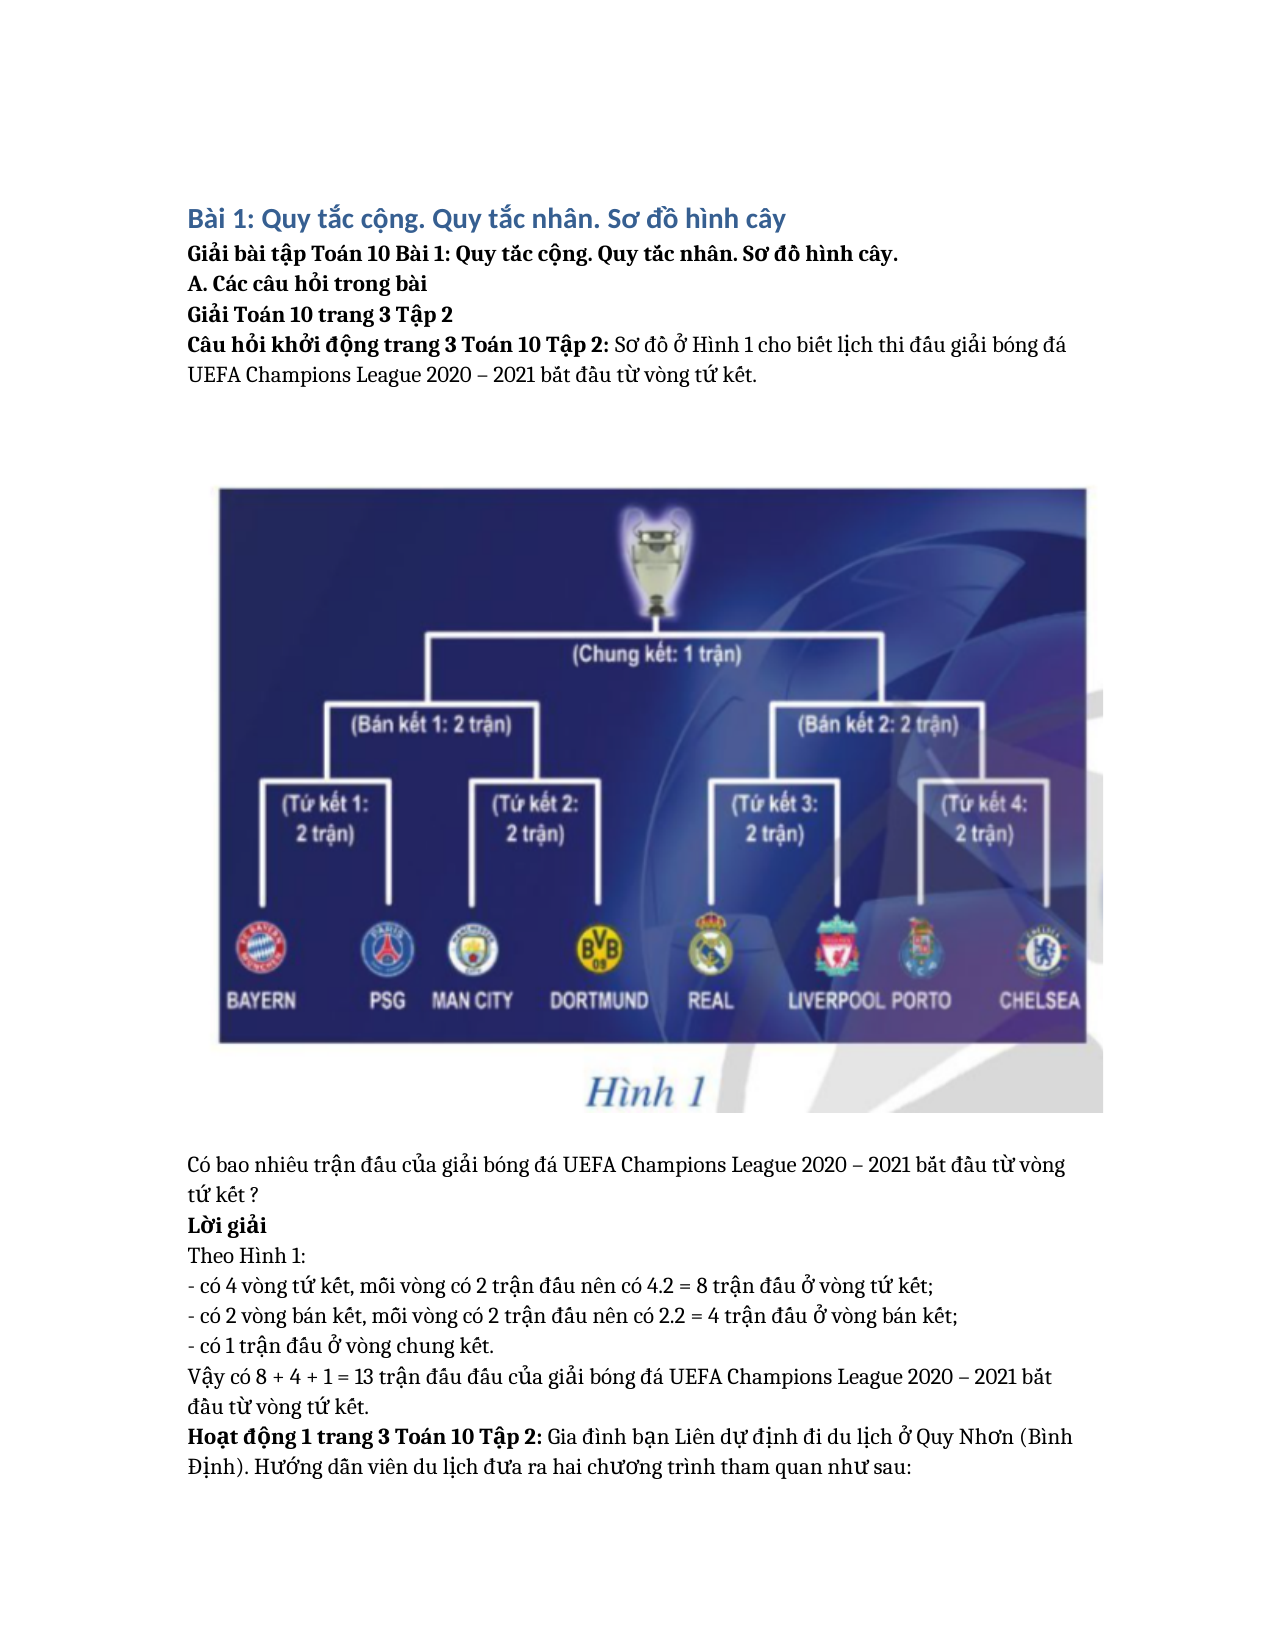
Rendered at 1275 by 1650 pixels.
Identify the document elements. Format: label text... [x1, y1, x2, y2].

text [187, 241, 1087, 1480]
subtitle Bài 1: Quy tắc cộng. Quy tắc nhân. Sơ đồ hình cây [187, 200, 1087, 236]
picture [206, 482, 1104, 1113]
